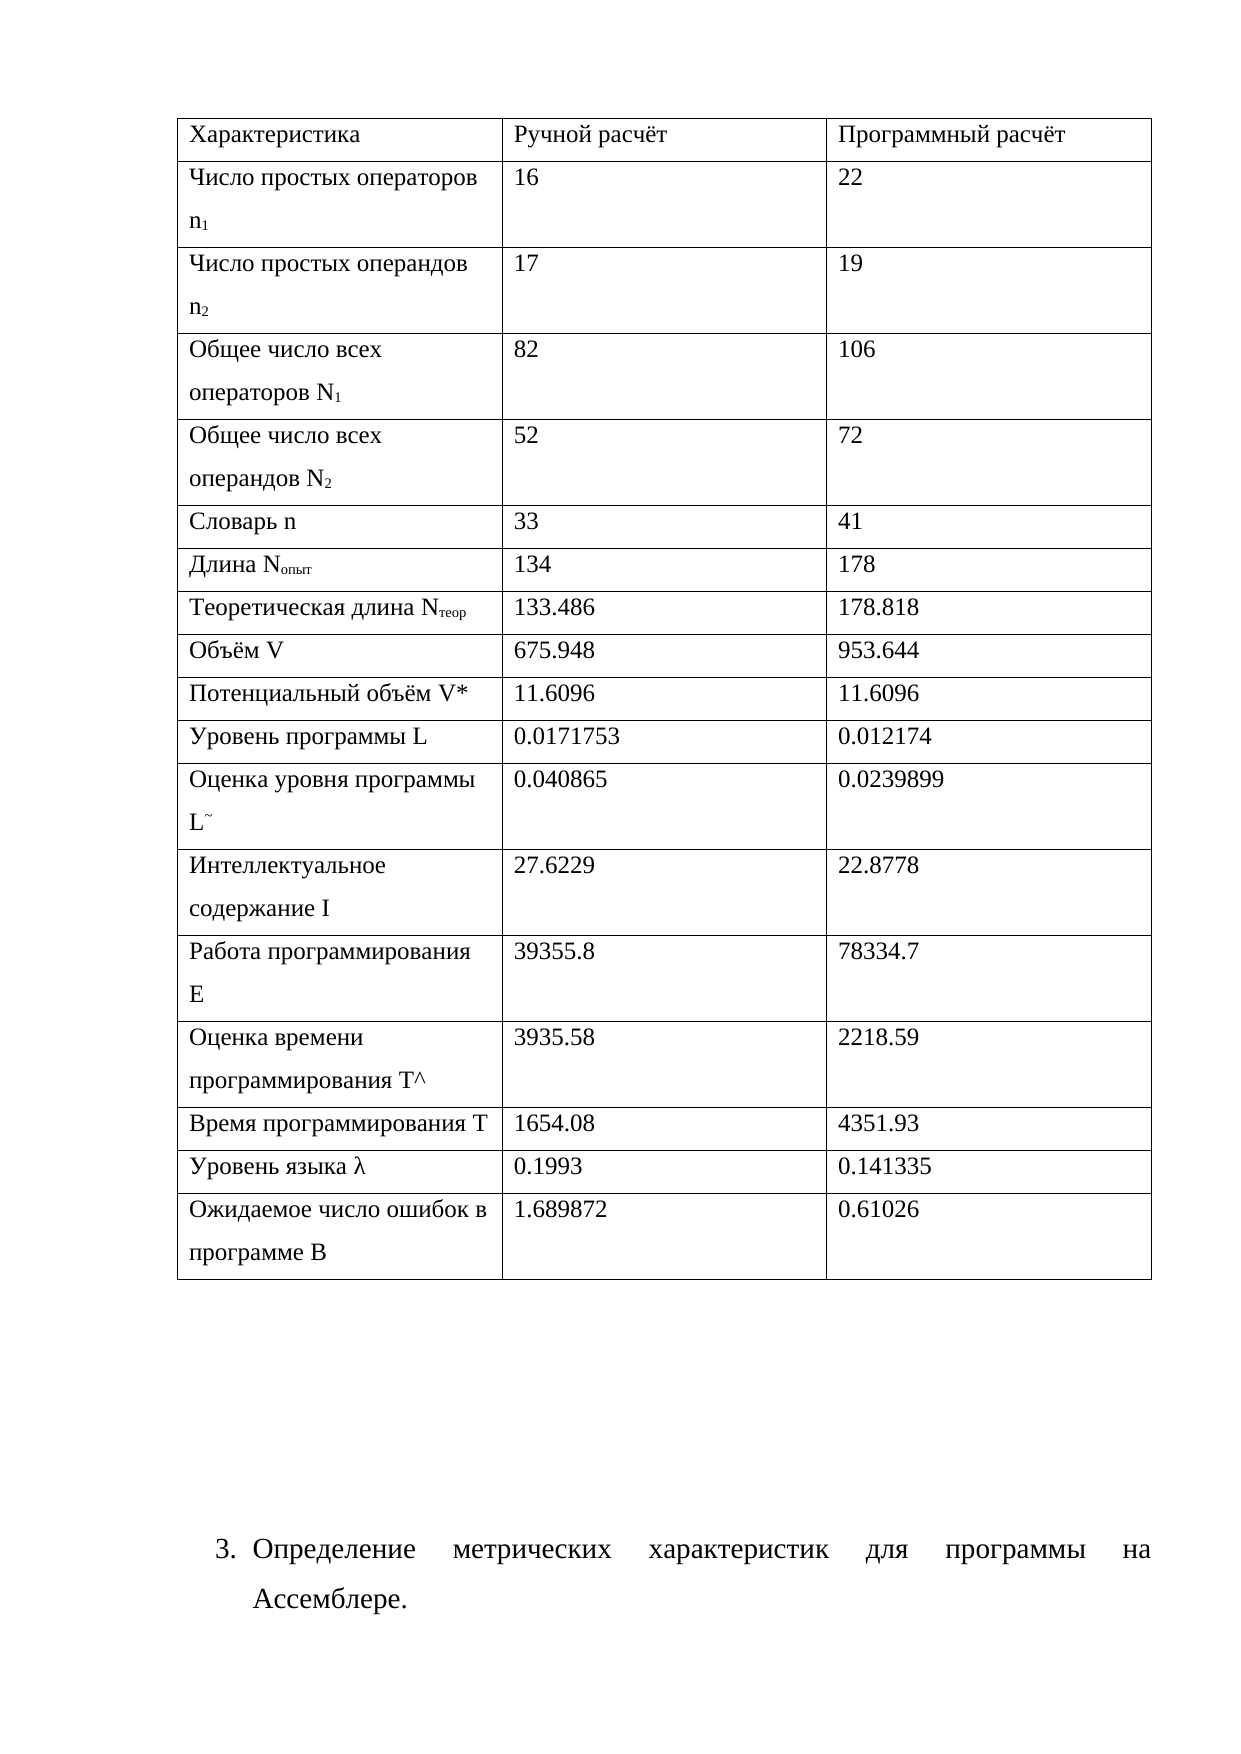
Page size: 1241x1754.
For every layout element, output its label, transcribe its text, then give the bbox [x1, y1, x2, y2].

table_cell 134 [503, 549, 826, 591]
table_cell Время программирования T [178, 1108, 502, 1150]
table_cell 0.040865 [503, 764, 826, 849]
table_cell 19 [827, 248, 1151, 333]
table_cell 0.0239899 [827, 764, 1151, 849]
table_cell 11.6096 [827, 678, 1151, 720]
table_cell 0.012174 [827, 721, 1151, 763]
table_header Ручной расчёт [503, 119, 826, 161]
table_cell Потенциальный объём V* [178, 678, 502, 720]
table_cell 953.644 [827, 635, 1151, 677]
table_cell 3935.58 [503, 1022, 826, 1107]
table_cell 72 [827, 420, 1151, 505]
table_cell 52 [503, 420, 826, 505]
table_cell 178 [827, 549, 1151, 591]
table_cell 41 [827, 506, 1151, 548]
table_cell 78334.7 [827, 936, 1151, 1021]
table_cell 27.6229 [503, 850, 826, 935]
table_cell Длина Nопыт [178, 549, 502, 591]
table_cell Число простых операторов n1 [178, 162, 502, 247]
table_cell 0.61026 [827, 1194, 1151, 1279]
table_cell 33 [503, 506, 826, 548]
table_cell 17 [503, 248, 826, 333]
table_cell 16 [503, 162, 826, 247]
table_cell Объём V [178, 635, 502, 677]
table_cell Словарь n [178, 506, 502, 548]
table_cell Ожидаемое число ошибок в программе B [178, 1194, 502, 1279]
table_cell 1.689872 [503, 1194, 826, 1279]
table_cell Общее число всех операторов N1 [178, 334, 502, 419]
table_cell 2218.59 [827, 1022, 1151, 1107]
table_cell 22 [827, 162, 1151, 247]
table_cell 82 [503, 334, 826, 419]
table_cell 4351.93 [827, 1108, 1151, 1150]
table_cell 22.8778 [827, 850, 1151, 935]
table_cell 1654.08 [503, 1108, 826, 1150]
table_cell Уровень программы L [178, 721, 502, 763]
table_cell 0.1993 [503, 1151, 826, 1193]
table_cell Общее число всех операндов N2 [178, 420, 502, 505]
list Определение метрических характеристик для программы на Ассемблере. [215, 1531, 1152, 1615]
table_header Программный расчёт [827, 119, 1151, 161]
table_cell Работа программирования E [178, 936, 502, 1021]
table_header Характеристика [178, 119, 502, 161]
table_cell Оценка уровня программы L~ [178, 764, 502, 849]
table_cell 39355.8 [503, 936, 826, 1021]
table_cell Интеллектуальное содержание I [178, 850, 502, 935]
table_cell 675.948 [503, 635, 826, 677]
table_cell 106 [827, 334, 1151, 419]
table_cell Уровень языка λ [178, 1151, 502, 1193]
table_cell Число простых операндов n2 [178, 248, 502, 333]
table_cell Теоретическая длина Nтеор [178, 592, 502, 634]
table_cell 0.0171753 [503, 721, 826, 763]
table_cell 178.818 [827, 592, 1151, 634]
table_cell 11.6096 [503, 678, 826, 720]
table_cell Оценка времени программирования T^ [178, 1022, 502, 1107]
table_cell 0.141335 [827, 1151, 1151, 1193]
table_cell 133.486 [503, 592, 826, 634]
